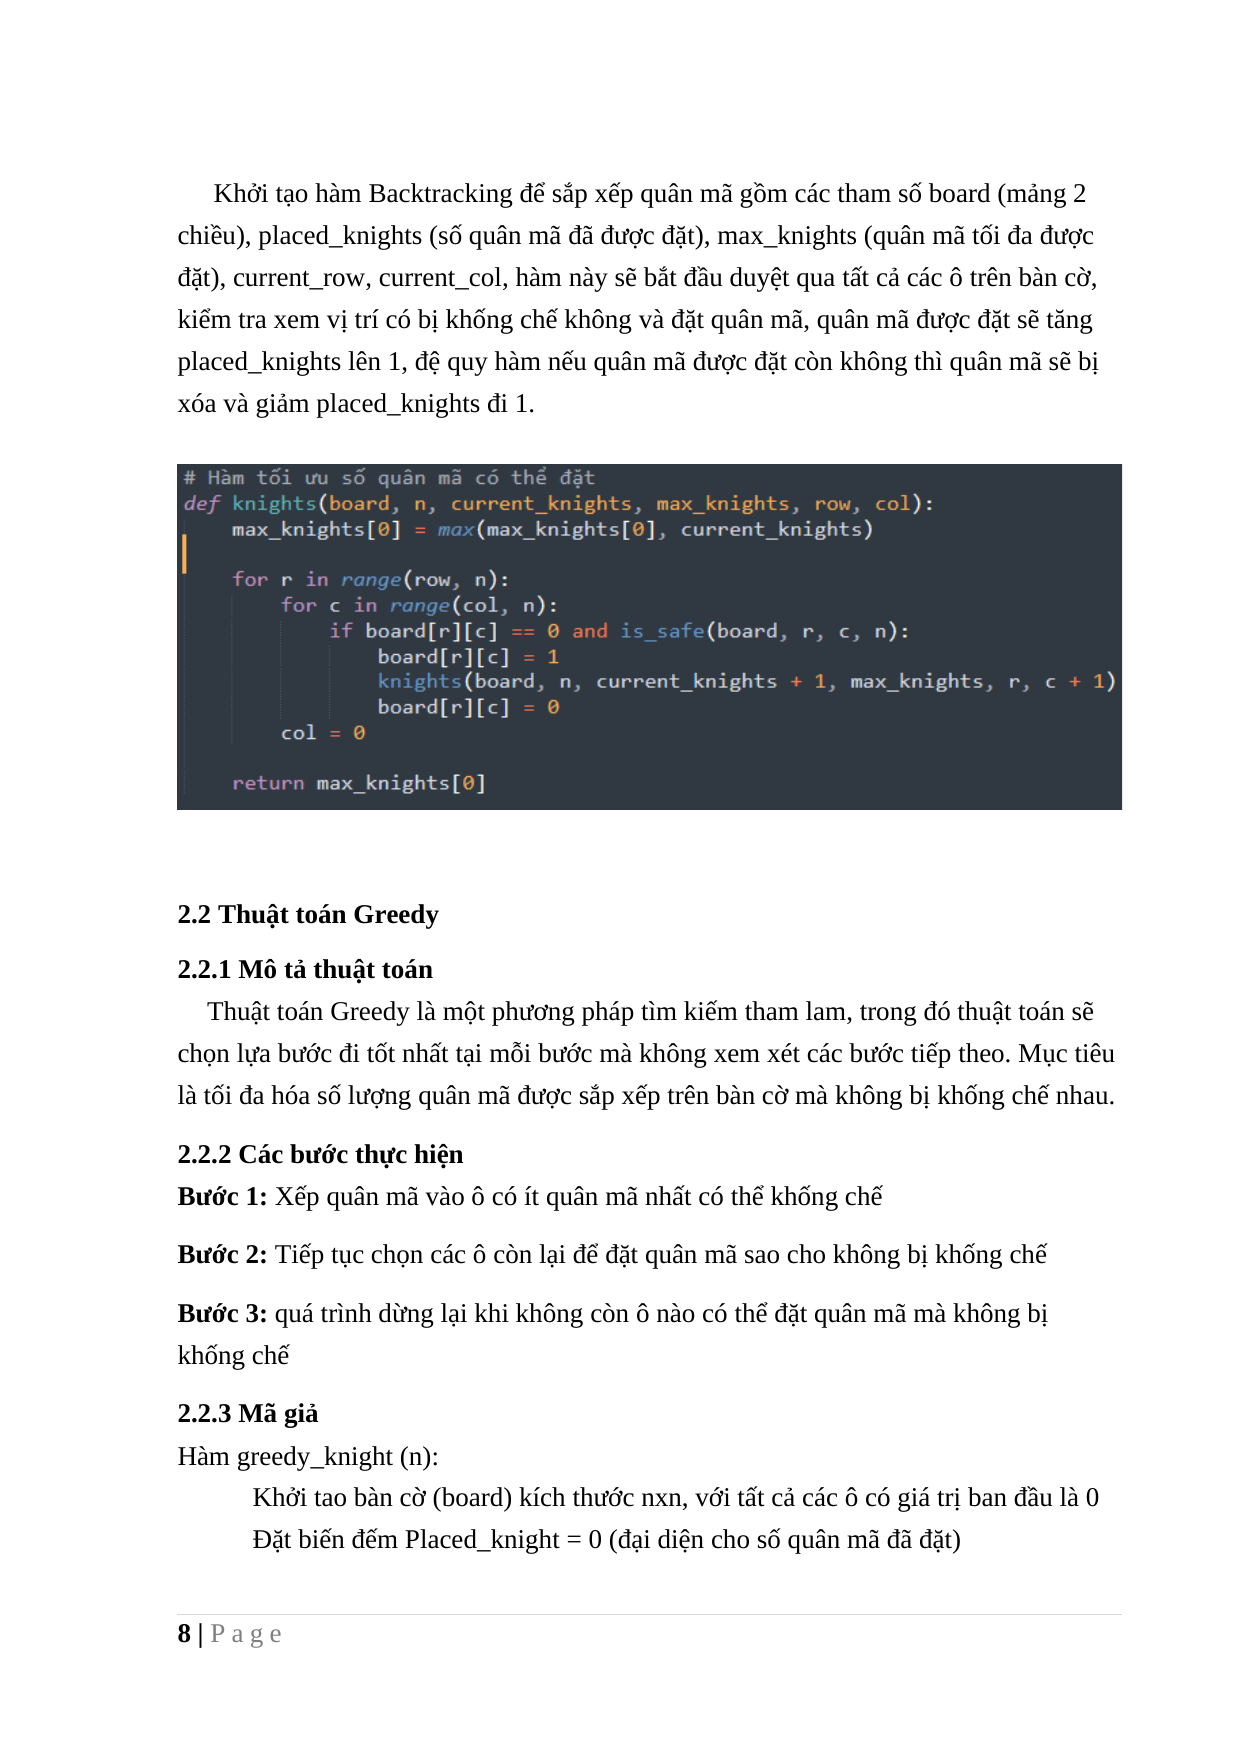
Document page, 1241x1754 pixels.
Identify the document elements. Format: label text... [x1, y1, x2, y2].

list Các bước thực hiện [177, 1138, 1122, 1169]
list Thuật toán Greedy [177, 899, 1122, 930]
text Khởi tao bàn cờ (board) kích thước nxn, với tất cả các ô có giá trị ban đầu là 0 [177, 1482, 1122, 1513]
text Khởi tạo hàm Backtracking để sắp xếp quân mã gồm các tham số board (mảng 2 chiều), placed_knights (số quân mã đã được đặt), max_knights (quân mã tối đa được đặt), current_row, current_col, hàm này sẽ bắt đầu duyệt qua tất cả các ô trên bàn cờ, kiểm tra xem vị trí có bị khống chế không và đặt quân mã, quân mã được đặt sẽ tăng placed_knights lên 1, đệ quy hàm nếu quân mã được đặt còn không thì quân mã sẽ bị xóa và giảm placed_knights đi 1. [177, 177, 1122, 418]
text Hàm greedy_knight (n): [177, 1439, 1122, 1471]
text Bước 2: Tiếp tục chọn các ô còn lại để đặt quân mã sao cho không bị khống chế [177, 1238, 1122, 1269]
text Thuật toán Greedy là một phương pháp tìm kiếm tham lam, trong đó thuật toán sẽ chọn lựa bước đi tốt nhất tại mỗi bước mà không xem xét các bước tiếp theo. Mục tiêu là tối đa hóa số lượng quân mã được sắp xếp trên bàn cờ mà không bị khống chế nhau. [177, 995, 1122, 1110]
picture [177, 464, 1123, 810]
text Bước 1: Xếp quân mã vào ô có ít quân mã nhất có thể khống chế [177, 1180, 1122, 1211]
text Đặt biến đếm Placed_knight = 0 (đại diện cho số quân mã đã đặt) [177, 1523, 1122, 1555]
list Mã giả [177, 1398, 1122, 1429]
text Bước 3: quá trình dừng lại khi không còn ô nào có thể đặt quân mã mà không bị khống chế [177, 1297, 1122, 1370]
list Mô tả thuật toán [177, 953, 1122, 984]
